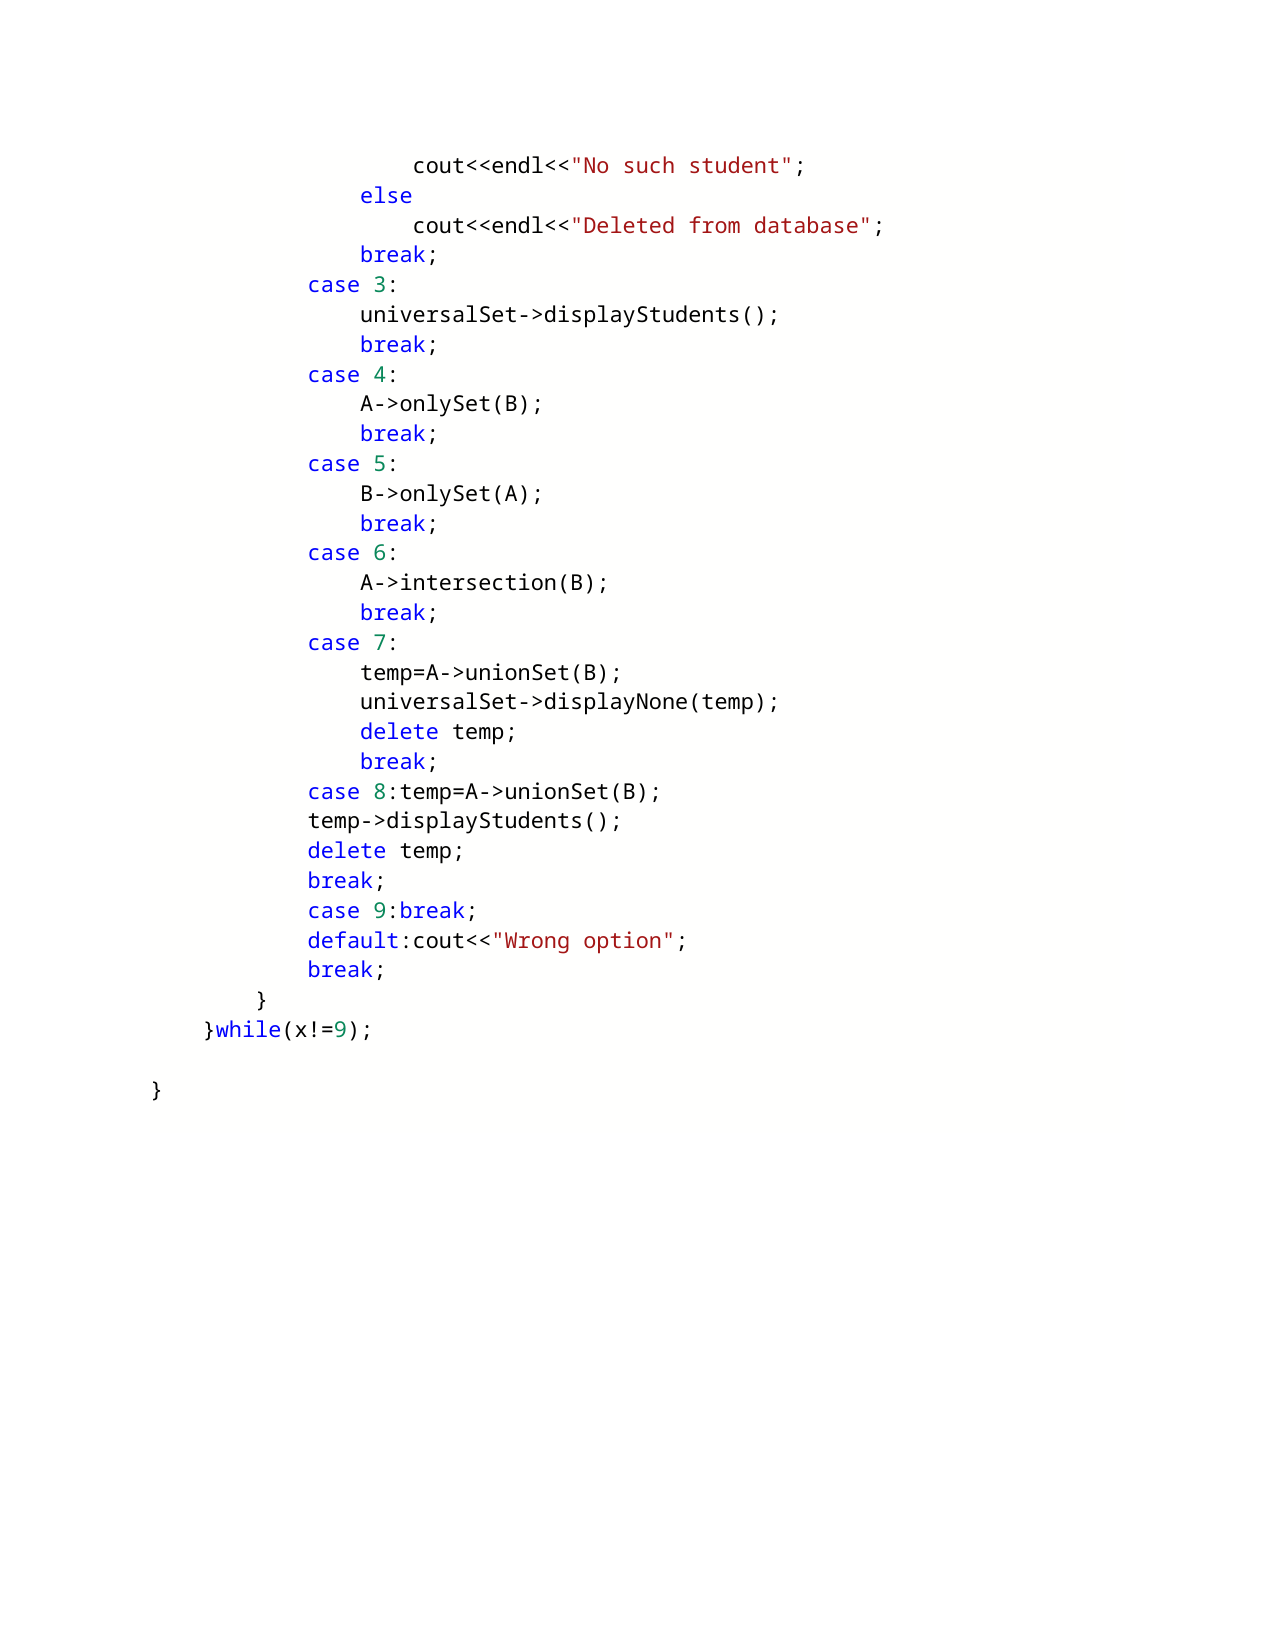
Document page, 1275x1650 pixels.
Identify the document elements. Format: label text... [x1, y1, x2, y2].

text case 3: [150, 269, 1125, 299]
text default:cout<<"Wrong option"; [150, 924, 1125, 954]
text temp->displayStudents(); [150, 805, 1125, 835]
text case 5: [150, 448, 1125, 478]
text } [150, 984, 1125, 1014]
text break; [150, 329, 1125, 358]
text else [150, 180, 1125, 209]
text delete temp; [150, 716, 1125, 746]
text A->onlySet(B); [150, 388, 1125, 418]
text case 7: [150, 627, 1125, 656]
text break; [150, 597, 1125, 627]
text universalSet->displayNone(temp); [150, 686, 1125, 716]
text break; [150, 865, 1125, 895]
text break; [150, 418, 1125, 448]
text break; [150, 239, 1125, 269]
text break; [150, 507, 1125, 537]
text delete temp; [150, 835, 1125, 865]
text universalSet->displayStudents(); [150, 299, 1125, 329]
text } [150, 1073, 1125, 1103]
text break; [150, 954, 1125, 984]
text case 4: [150, 358, 1125, 388]
text }while(x!=9); [150, 1014, 1125, 1044]
text temp=A->unionSet(B); [150, 656, 1125, 686]
text case 8:temp=A->unionSet(B); [150, 776, 1125, 805]
text cout<<endl<<"Deleted from database"; [150, 209, 1125, 239]
text B->onlySet(A); [150, 478, 1125, 507]
text case 6: [150, 537, 1125, 567]
text A->intersection(B); [150, 567, 1125, 597]
text cout<<endl<<"No such student"; [150, 150, 1125, 180]
text case 9:break; [150, 895, 1125, 924]
text break; [150, 746, 1125, 776]
